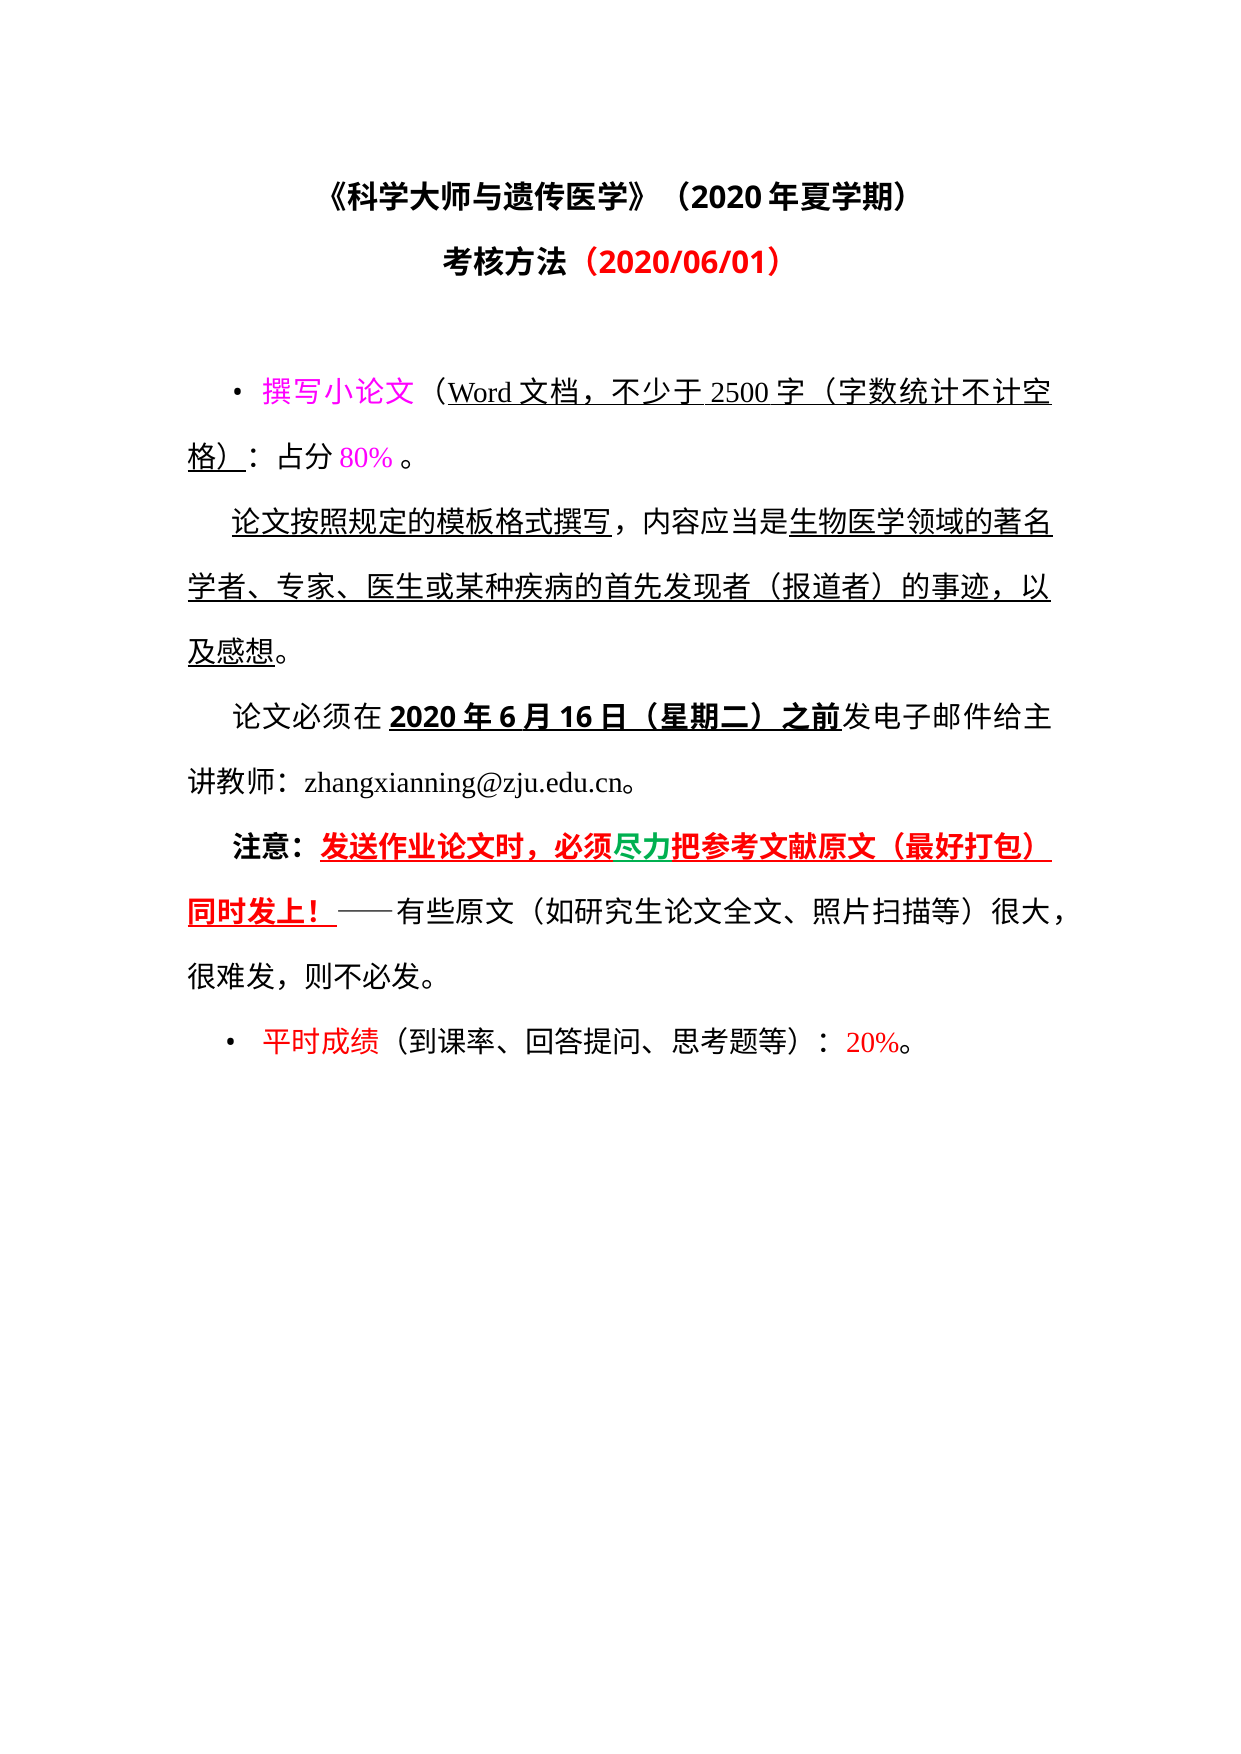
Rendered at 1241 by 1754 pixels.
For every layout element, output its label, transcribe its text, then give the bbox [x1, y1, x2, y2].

text 论文按照规定的模板格式撰写，内容应当是生物医学领域的著名学者、专家、医生或某种疾病的首先发现者（报道者）的事迹，以及感想。 [187, 487, 1053, 682]
text 考核方法（2020/06/01） [187, 227, 1053, 292]
text 注意：发送作业论文时，必须尽力把参考文献原文（最好打包）同时发上！——有些原文（如研究生论文全文、照片扫描等）很大，很难发，则不必发。 [187, 812, 1053, 1007]
list 撰写小论文（Word文档，不少于2500字（字数统计不计空格）：占分80% 。 [187, 357, 1053, 487]
list 平时成绩（到课率、回答提问、思考题等）：20%。 [225, 1007, 1053, 1072]
text 《科学大师与遗传医学》（2020年夏学期） [187, 162, 1053, 227]
text 论文必须在2020年6月16日（星期二）之前发电子邮件给主讲教师：zhangxianning@zju.edu.cn。 [187, 682, 1053, 812]
